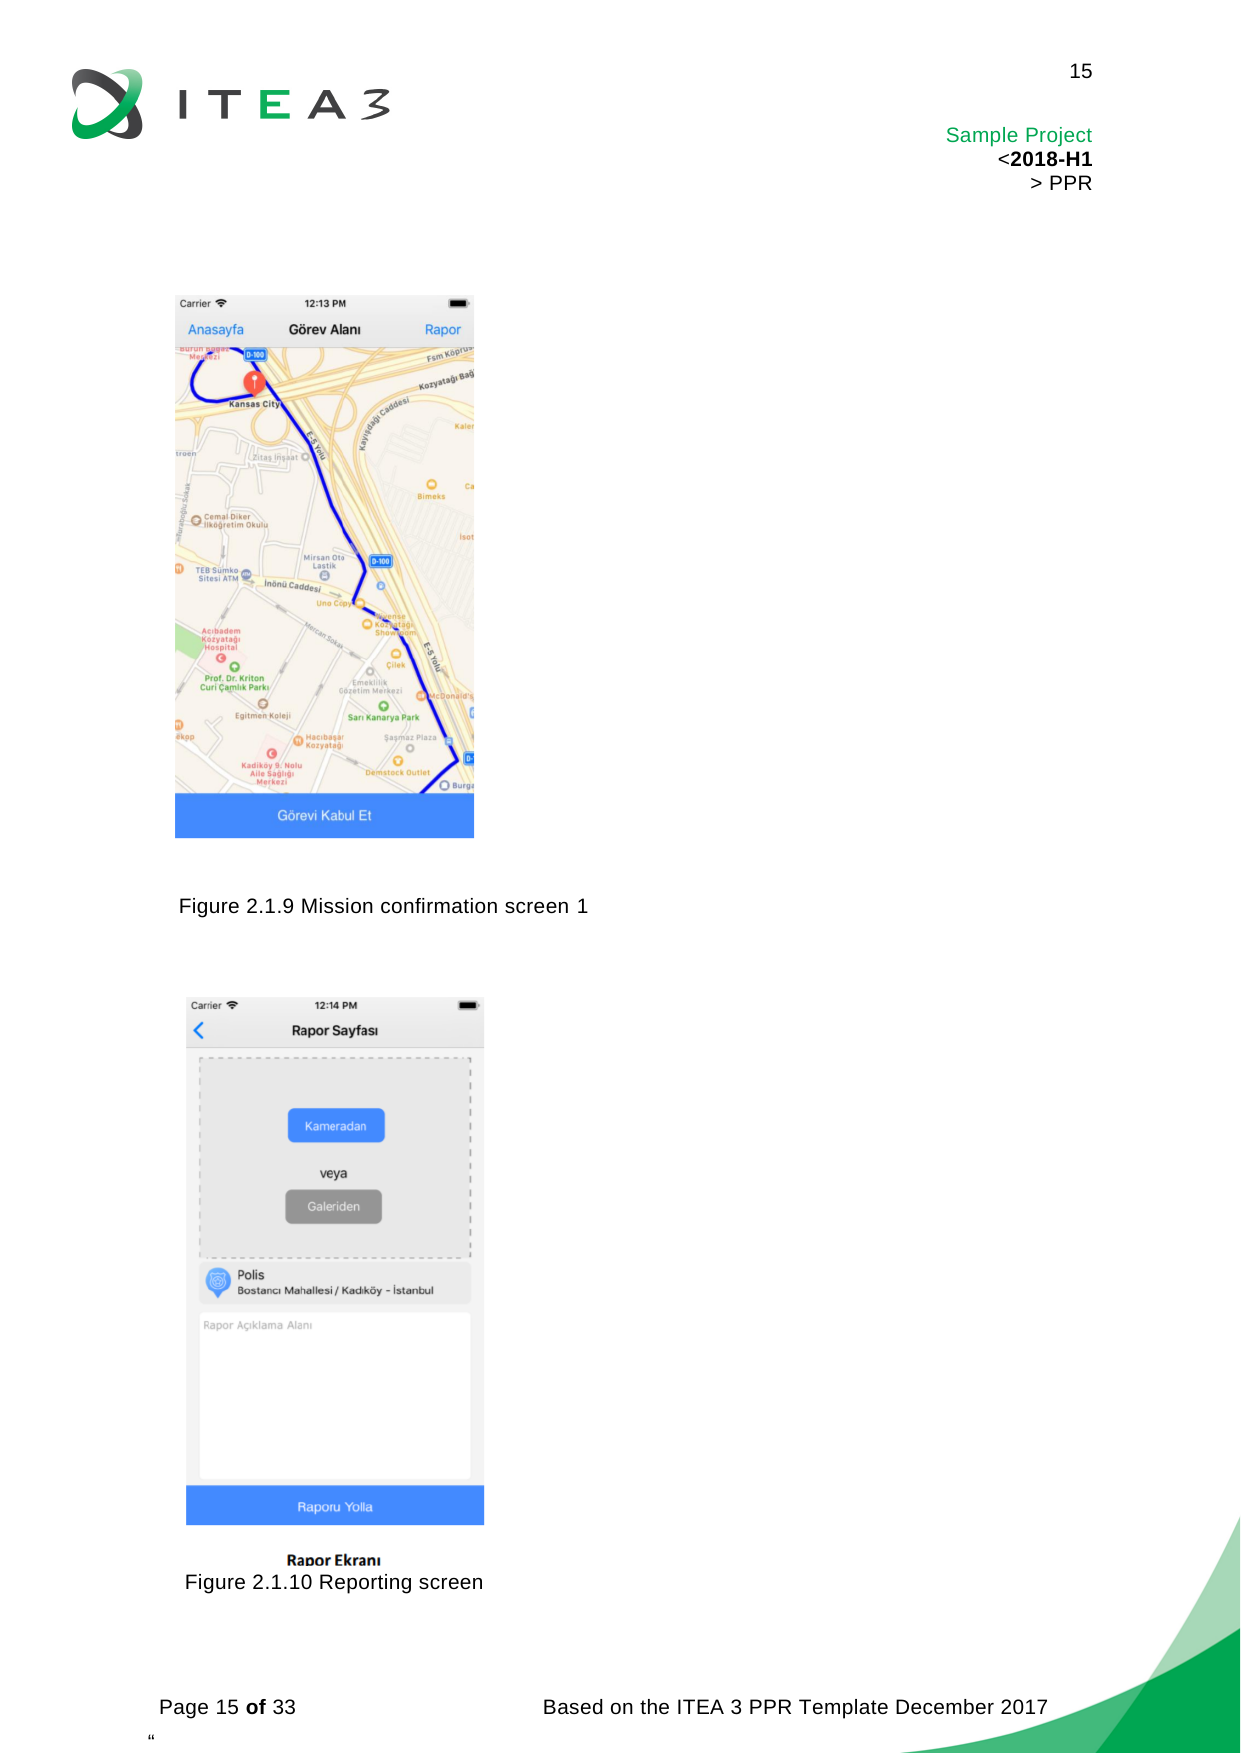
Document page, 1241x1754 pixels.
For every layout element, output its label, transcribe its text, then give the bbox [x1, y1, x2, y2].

text Figure 2.1.10 Reporting screen [148, 1570, 1092, 1594]
picture [147, 922, 548, 1566]
picture [147, 247, 538, 865]
text Figure 2.1.9 Mission confirmation screen 1 [148, 894, 1092, 918]
picture [0, 0, 442, 198]
picture [810, 1484, 1241, 1753]
